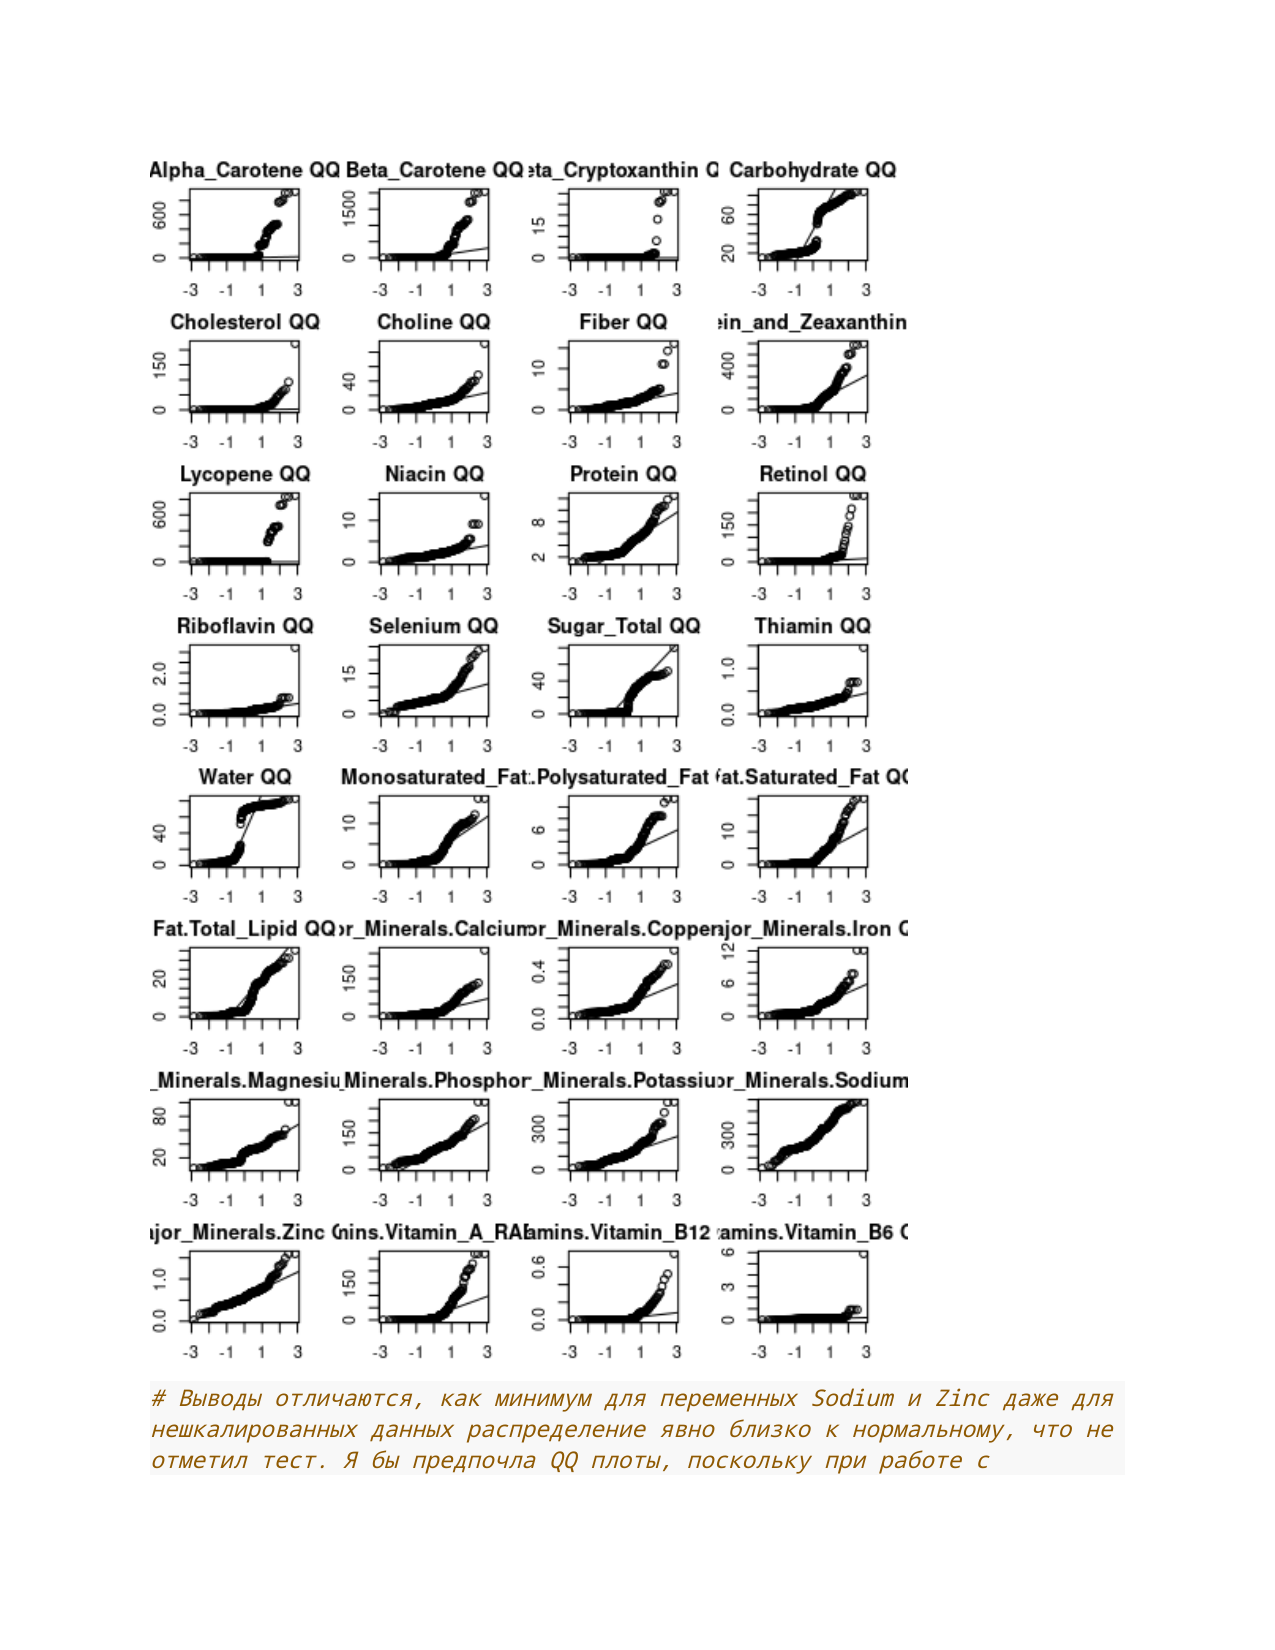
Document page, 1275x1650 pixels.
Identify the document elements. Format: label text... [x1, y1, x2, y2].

picture [150, 150, 908, 1363]
